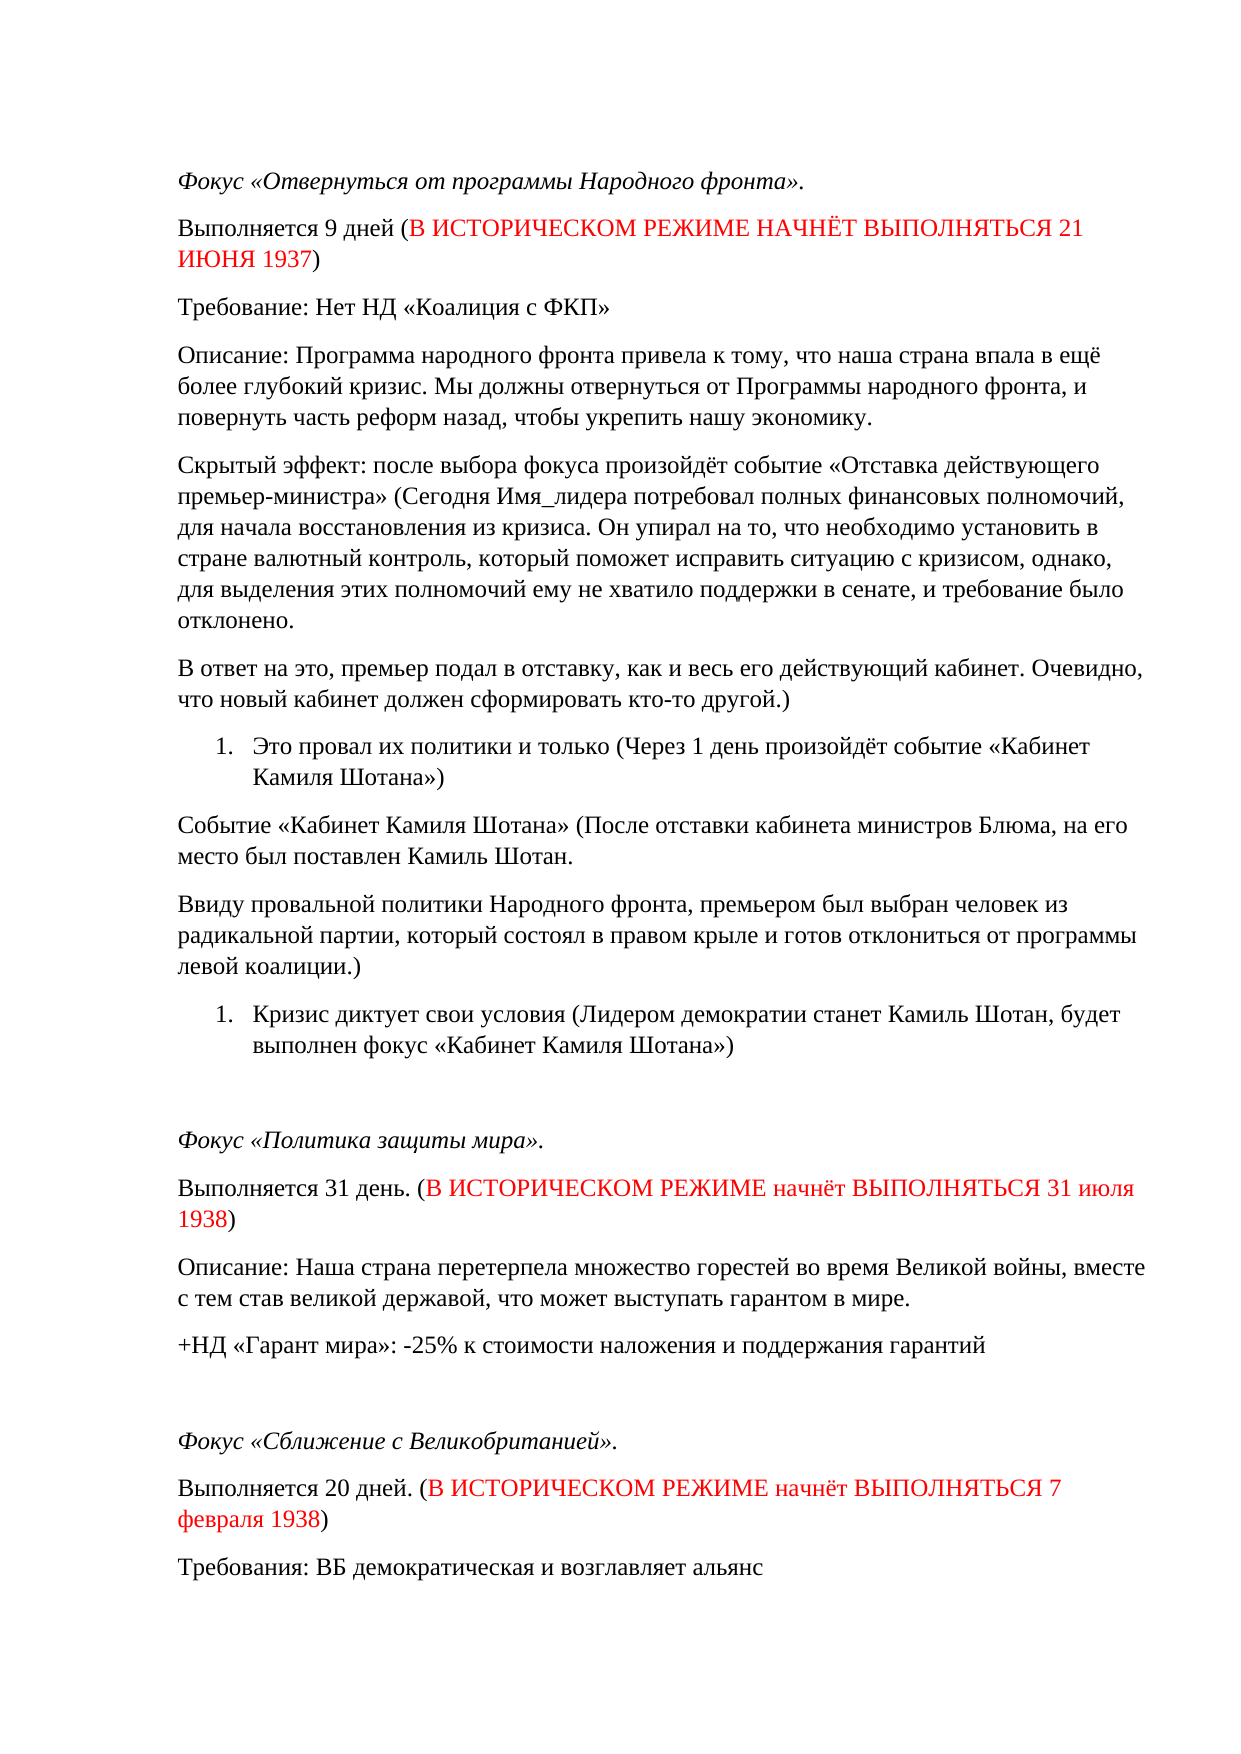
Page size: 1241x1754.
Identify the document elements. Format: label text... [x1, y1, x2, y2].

text Описание: Программа народного фронта привела к тому, что наша страна впала в ещё более глубокий кризис. Мы должны отвернуться от Программы народного фронта, и повернуть часть реформ назад, чтобы укрепить нашу экономику. [177, 340, 1152, 431]
text +НД «Гарант мира»: -25% к стоимости наложения и поддержания гарантий [177, 1330, 1152, 1359]
text Фокус «Политика защиты мира». [177, 1125, 1152, 1154]
text Фокус «Сближение с Великобританией». [177, 1426, 1152, 1454]
text Требования: ВБ демократическая и возглавляет альянс [177, 1552, 1152, 1581]
text Ввиду провальной политики Народного фронта, премьером был выбран человек из радикальной партии, который состоял в правом крыле и готов отклониться от программы левой коалиции.) [177, 889, 1152, 980]
list Это провал их политики и только (Через 1 день произойдёт событие «Кабинет Камиля Шотана») [215, 731, 1152, 791]
text Скрытый эффект: после выбора фокуса произойдёт событие «Отставка действующего премьер-министра» (Сегодня Имя_лидера потребовал полных финансовых полномочий, для начала восстановления из кризиса. Он упирал на то, что необходимо установить в стране валютный контроль, который поможет исправить ситуацию с кризисом, однако, для выделения этих полномочий ему не хватило поддержки в сенате, и требование было отклонено. [177, 450, 1152, 634]
text Выполняется 9 дней (В ИСТОРИЧЕСКОМ РЕЖИМЕ НАЧНЁТ ВЫПОЛНЯТЬСЯ 21 ИЮНЯ 1937) [177, 213, 1152, 273]
text Выполняется 31 день. (В ИСТОРИЧЕСКОМ РЕЖИМЕ начнёт ВЫПОЛНЯТЬСЯ 31 июля 1938) [177, 1173, 1152, 1233]
text Выполняется 20 дней. (В ИСТОРИЧЕСКОМ РЕЖИМЕ начнёт ВЫПОЛНЯТЬСЯ 7 февраля 1938) [177, 1473, 1152, 1533]
text Фокус «Отвернуться от программы Народного фронта». [177, 166, 1152, 194]
text Требование: Нет НД «Коалиция с ФКП» [177, 292, 1152, 321]
text Описание: Наша страна перетерпела множество горестей во время Великой войны, вместе с тем став великой державой, что может выступать гарантом в мире. [177, 1252, 1152, 1311]
list Кризис диктует свои условия (Лидером демократии станет Камиль Шотан, будет выполнен фокус «Кабинет Камиля Шотана») [215, 999, 1152, 1058]
text Событие «Кабинет Камиля Шотана» (После отставки кабинета министров Блюма, на его место был поставлен Камиль Шотан. [177, 810, 1152, 870]
text В ответ на это, премьер подал в отставку, как и весь его действующий кабинет. Очевидно, что новый кабинет должен сформировать кто-то другой.) [177, 653, 1152, 712]
